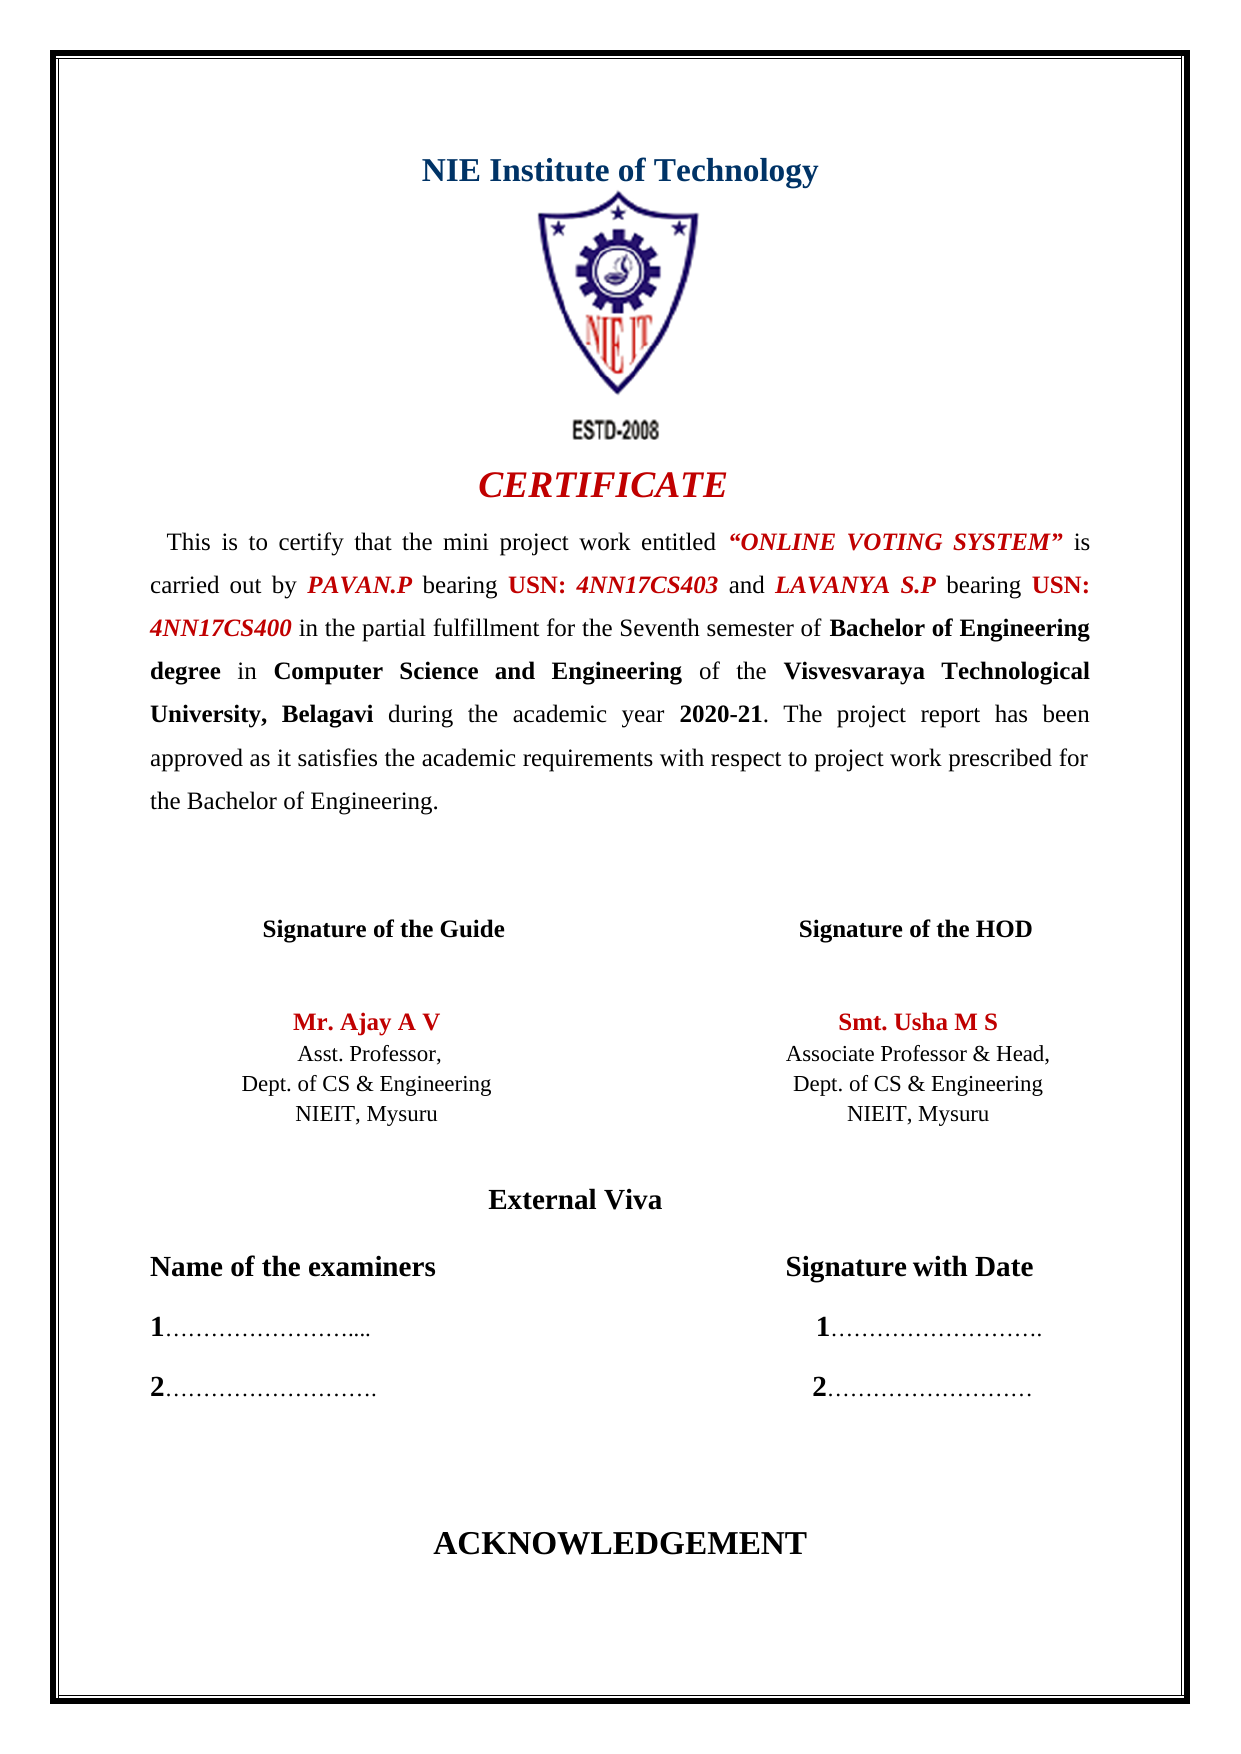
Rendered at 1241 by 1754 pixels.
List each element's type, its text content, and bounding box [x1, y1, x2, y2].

picture [530, 188, 705, 440]
text CERTIFICATE [150, 462, 1090, 506]
text 1…………………….... 1………………………. [150, 1309, 1090, 1343]
text Signature of the Guide Signature of the HOD [150, 914, 1090, 943]
text NIE Institute of Technology [150, 150, 1090, 188]
text 2………………………. 2……………………… [150, 1369, 1090, 1403]
text Name of the examiners Signature with Date [150, 1249, 1090, 1283]
text External Viva [150, 1182, 1090, 1216]
text ACKNOWLEDGEMENT [150, 1523, 1090, 1561]
text This is to certify that the mini project work entitled “ONLINE VOTING SYSTEM” is carried out by PAVAN.P bearing USN: 4nn17CS403 and lavanya s.p bearing USN: 4nn17CS400 in the partial fulfillment for the Seventh semester of Bachelor of Engineering degree in Computer Science and Engineering of the Visvesvaraya Technological University, Belagavi during the academic year 2020-21. The project report has been approved as it satisfies the academic requirements with respect to project work prescribed for the Bachelor of Engineering. [150, 527, 1090, 814]
